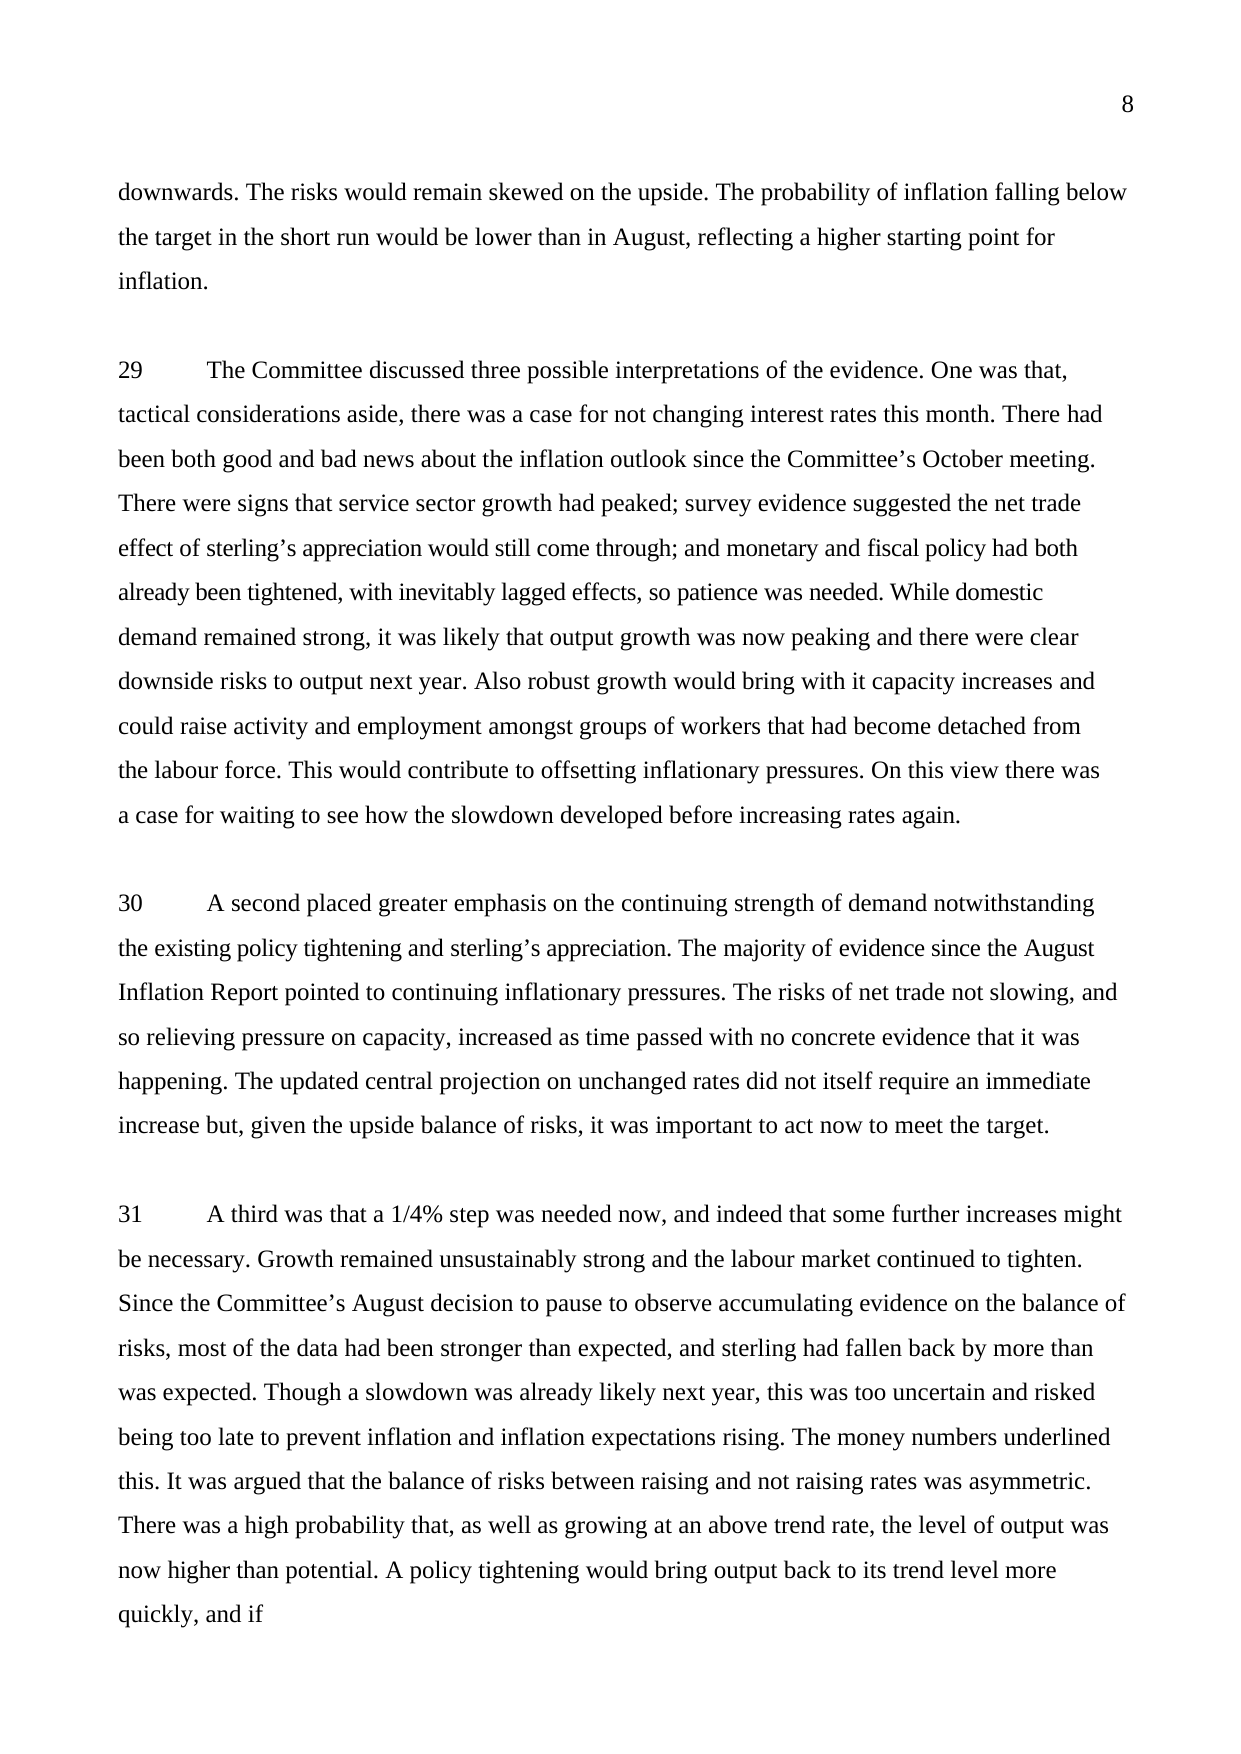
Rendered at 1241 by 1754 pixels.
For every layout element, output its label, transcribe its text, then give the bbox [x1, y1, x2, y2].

list A second placed greater emphasis on the continuing strength of demand notwithstanding the existing policy tightening and sterling’s appreciation. The majority of evidence since the August Inflation Report pointed to continuing inflationary pressures. The risks of net trade not slowing, and so relieving pressure on capacity, increased as time passed with no concrete evidence that it was happening. The updated central projection on unchanged rates did not itself require an immediate increase but, given the upside balance of risks, it was important to act now to meet the target. [118, 888, 1124, 1139]
list The Committee discussed three possible interpretations of the evidence. One was that, tactical considerations aside, there was a case for not changing interest rates this month. There had been both good and bad news about the inflation outlook since the Committee’s October meeting. There were signs that service sector growth had peaked; survey evidence suggested the net trade effect of sterling’s appreciation would still come through; and monetary and fiscal policy had both already been tightened, with inevitably lagged effects, so patience was needed. While domestic demand remained strong, it was likely that output growth was now peaking and there were clear downside risks to output next year. Also robust growth would bring with it capacity increases and could raise activity and employment amongst groups of workers that had become detached from the labour force. This would contribute to offsetting inflationary pressures. On this view there was a case for waiting to see how the slowdown developed before increasing rates again. [118, 355, 1111, 829]
text downwards. The risks would remain skewed on the upside. The probability of inflation falling below the target in the short run would be lower than in August, reflecting a higher starting point for inflation. [118, 177, 1139, 295]
list A third was that a 1/4% step was needed now, and indeed that some further increases might be necessary. Growth remained unsustainably strong and the labour market continued to tighten. Since the Committee’s August decision to pause to observe accumulating evidence on the balance of risks, most of the data had been stronger than expected, and sterling had fallen back by more than was expected. Though a slowdown was already likely next year, this was too uncertain and risked being too late to prevent inflation and inflation expectations rising. The money numbers underlined this. It was argued that the balance of risks between raising and not raising rates was asymmetric. There was a high probability that, as well as growing at an above trend rate, the level of output was now higher than potential. A policy tightening would bring output back to its trend level more quickly, and if [118, 1199, 1131, 1628]
